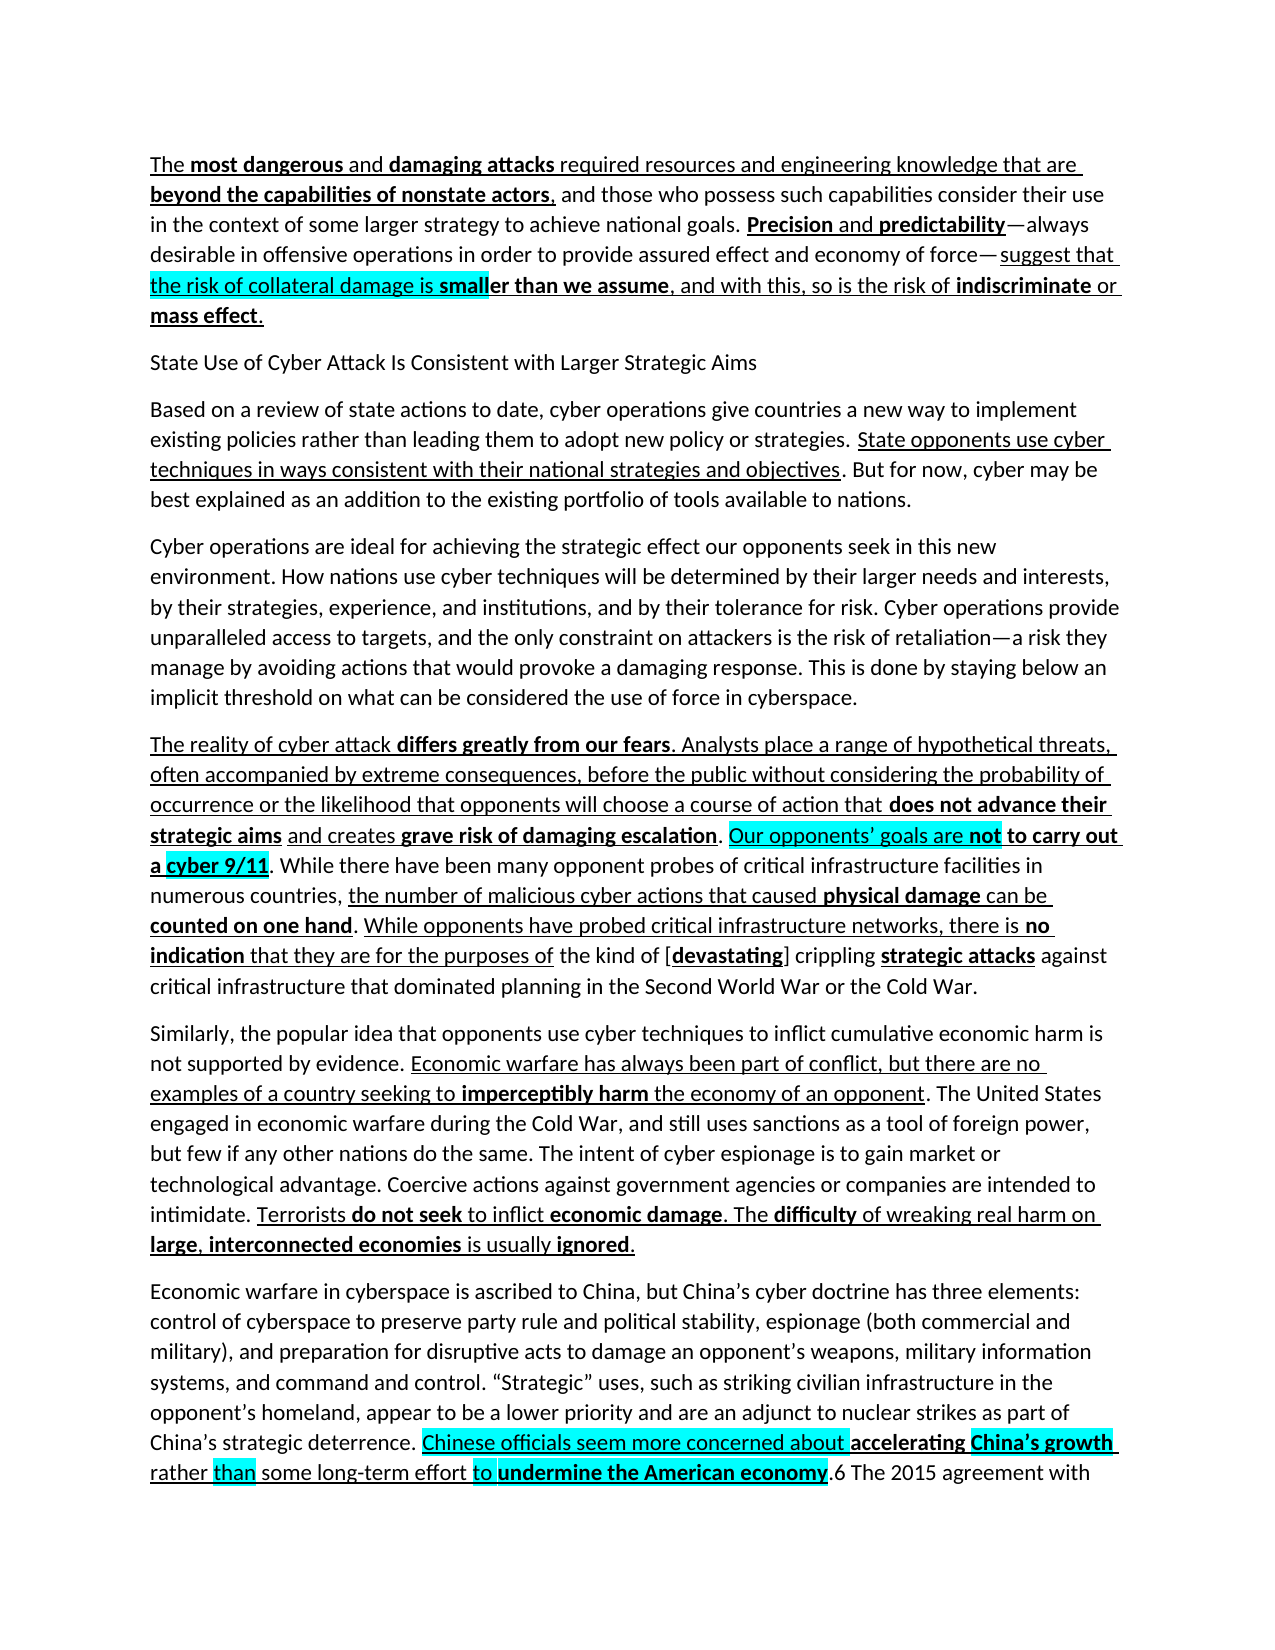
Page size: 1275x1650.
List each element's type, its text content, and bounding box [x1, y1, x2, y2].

text The reality of cyber attack differs greatly from our fears. Analysts place a range of hypothetical threats, often accompanied by extreme consequences, before the public without considering the probability of occurrence or the likelihood that opponents will choose a course of action that does not advance their strategic aims and creates grave risk of damaging escalation. Our opponents’ goals are not to carry out a cyber 9/11. While there have been many opponent probes of critical infrastructure facilities in numerous countries, the number of malicious cyber actions that caused physical damage can be counted on one hand. While opponents have probed critical infrastructure networks, there is no indication that they are for the purposes of the kind of [devastating] crippling strategic attacks against critical infrastructure that dominated planning in the Second World War or the Cold War. [150, 730, 1125, 1000]
text State Use of Cyber Attack Is Consistent with Larger Strategic Aims [150, 348, 1125, 376]
text Cyber operations are ideal for achieving the strategic effect our opponents seek in this new environment. How nations use cyber techniques will be determined by their larger needs and interests, by their strategies, experience, and institutions, and by their tolerance for risk. Cyber operations provide unparalleled access to targets, and the only constraint on attackers is the risk of retaliation—a risk they manage by avoiding actions that would provoke a damaging response. This is done by staying below an implicit threshold on what can be considered the use of force in cyberspace. [150, 532, 1125, 711]
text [150, 1277, 1125, 1486]
text The most dangerous and damaging attacks required resources and engineering knowledge that are beyond the capabilities of nonstate actors, and those who possess such capabilities consider their use in the context of some larger strategy to achieve national goals. Precision and predictability—always desirable in offensive operations in order to provide assured effect and economy of force—suggest that the risk of collateral damage is smaller than we assume, and with this, so is the risk of indiscriminate or mass effect. [150, 150, 1125, 329]
text Similarly, the popular idea that opponents use cyber techniques to inflict cumulative economic harm is not supported by evidence. Economic warfare has always been part of conflict, but there are no examples of a country seeking to imperceptibly harm the economy of an opponent. The United States engaged in economic warfare during the Cold War, and still uses sanctions as a tool of foreign power, but few if any other nations do the same. The intent of cyber espionage is to gain market or technological advantage. Coercive actions against government agencies or companies are intended to intimidate. Terrorists do not seek to inflict economic damage. The difficulty of wreaking real harm on large, interconnected economies is usually ignored. [150, 1019, 1125, 1258]
text Based on a review of state actions to date, cyber operations give countries a new way to implement existing policies rather than leading them to adopt new policy or strategies. State opponents use cyber techniques in ways consistent with their national strategies and objectives. But for now, cyber may be best explained as an addition to the existing portfolio of tools available to nations. [150, 395, 1125, 513]
